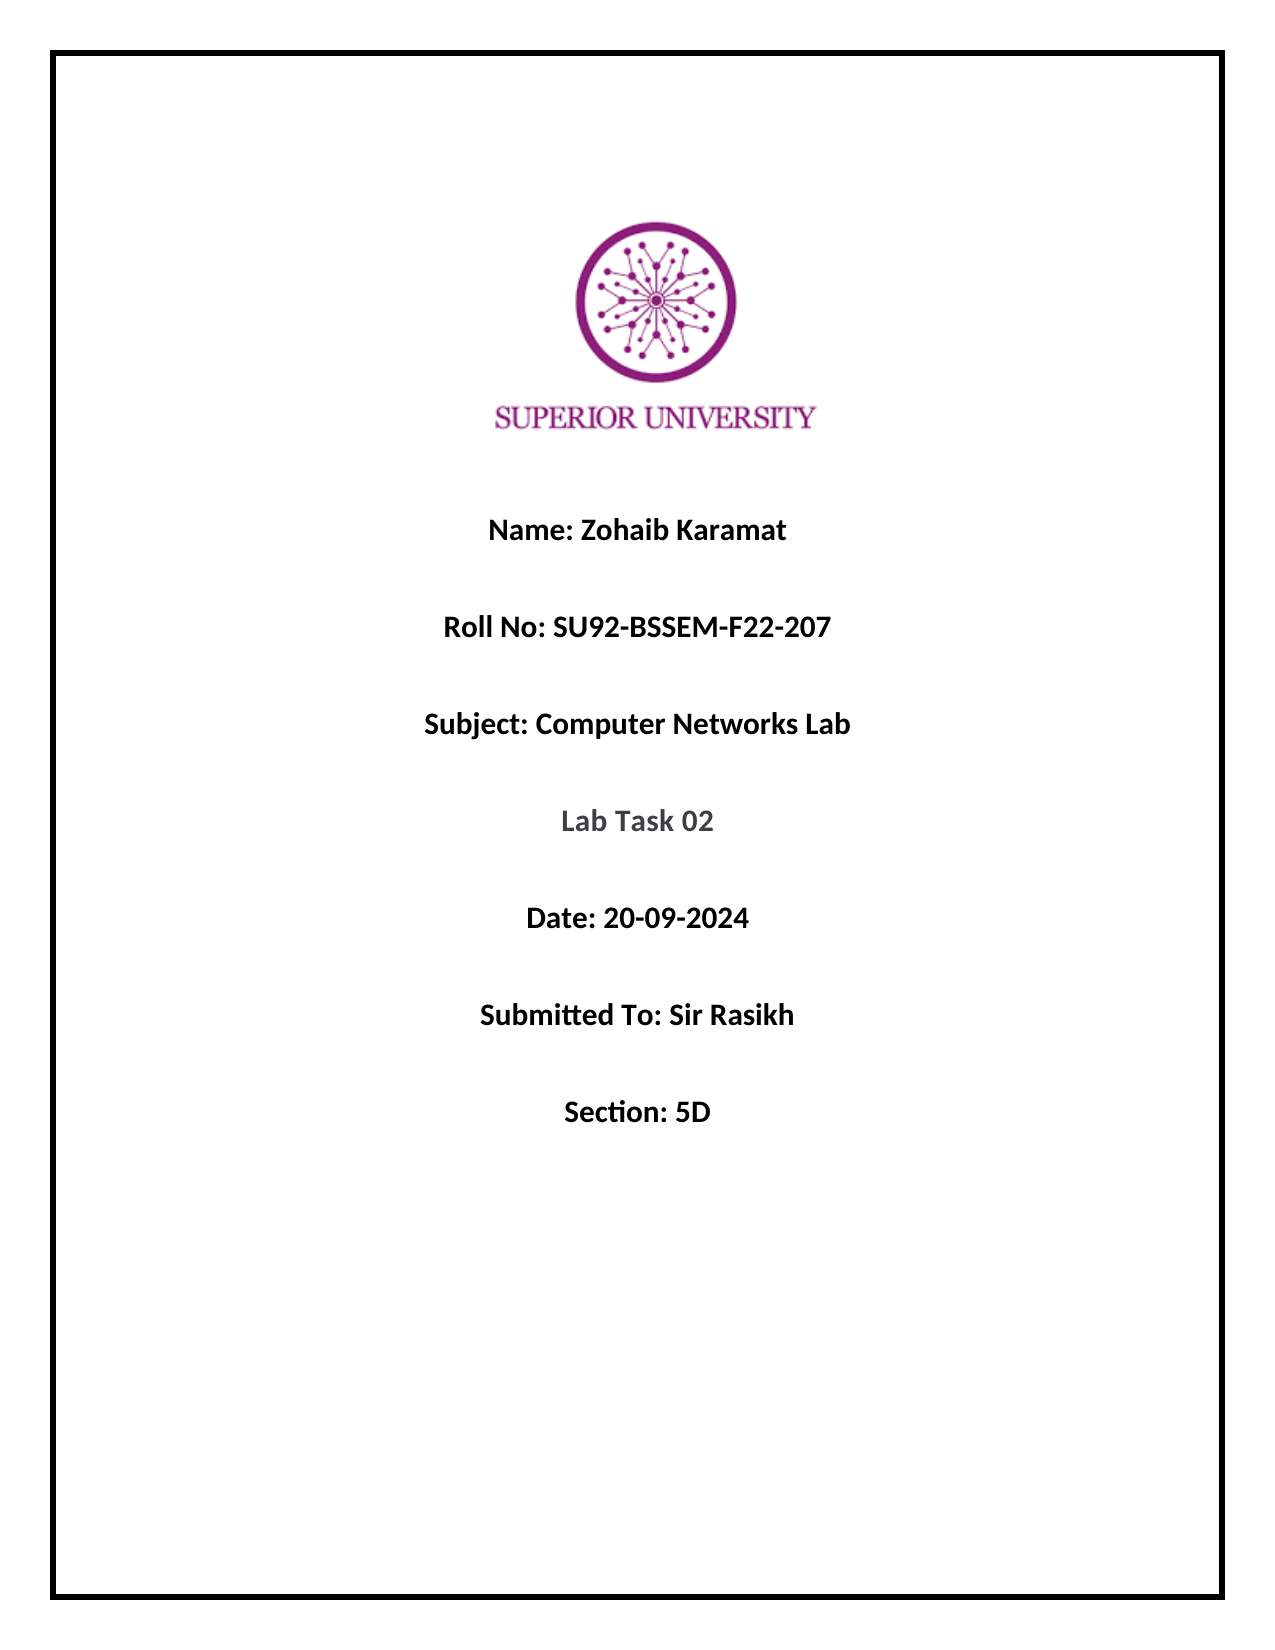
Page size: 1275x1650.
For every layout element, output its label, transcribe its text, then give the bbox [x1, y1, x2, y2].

picture [480, 150, 833, 502]
text Date: 20-09-2024 [150, 898, 1125, 936]
text Lab Task 02 [150, 801, 1125, 839]
text Submitted To: Sir Rasikh [150, 995, 1125, 1033]
text Roll No: SU92-BSSEM-F22-207 [150, 607, 1125, 645]
text Section: 5D [150, 1092, 1125, 1130]
text Name: Zohaib Karamat [150, 509, 1125, 548]
text Subject: Computer Networks Lab [150, 704, 1125, 742]
